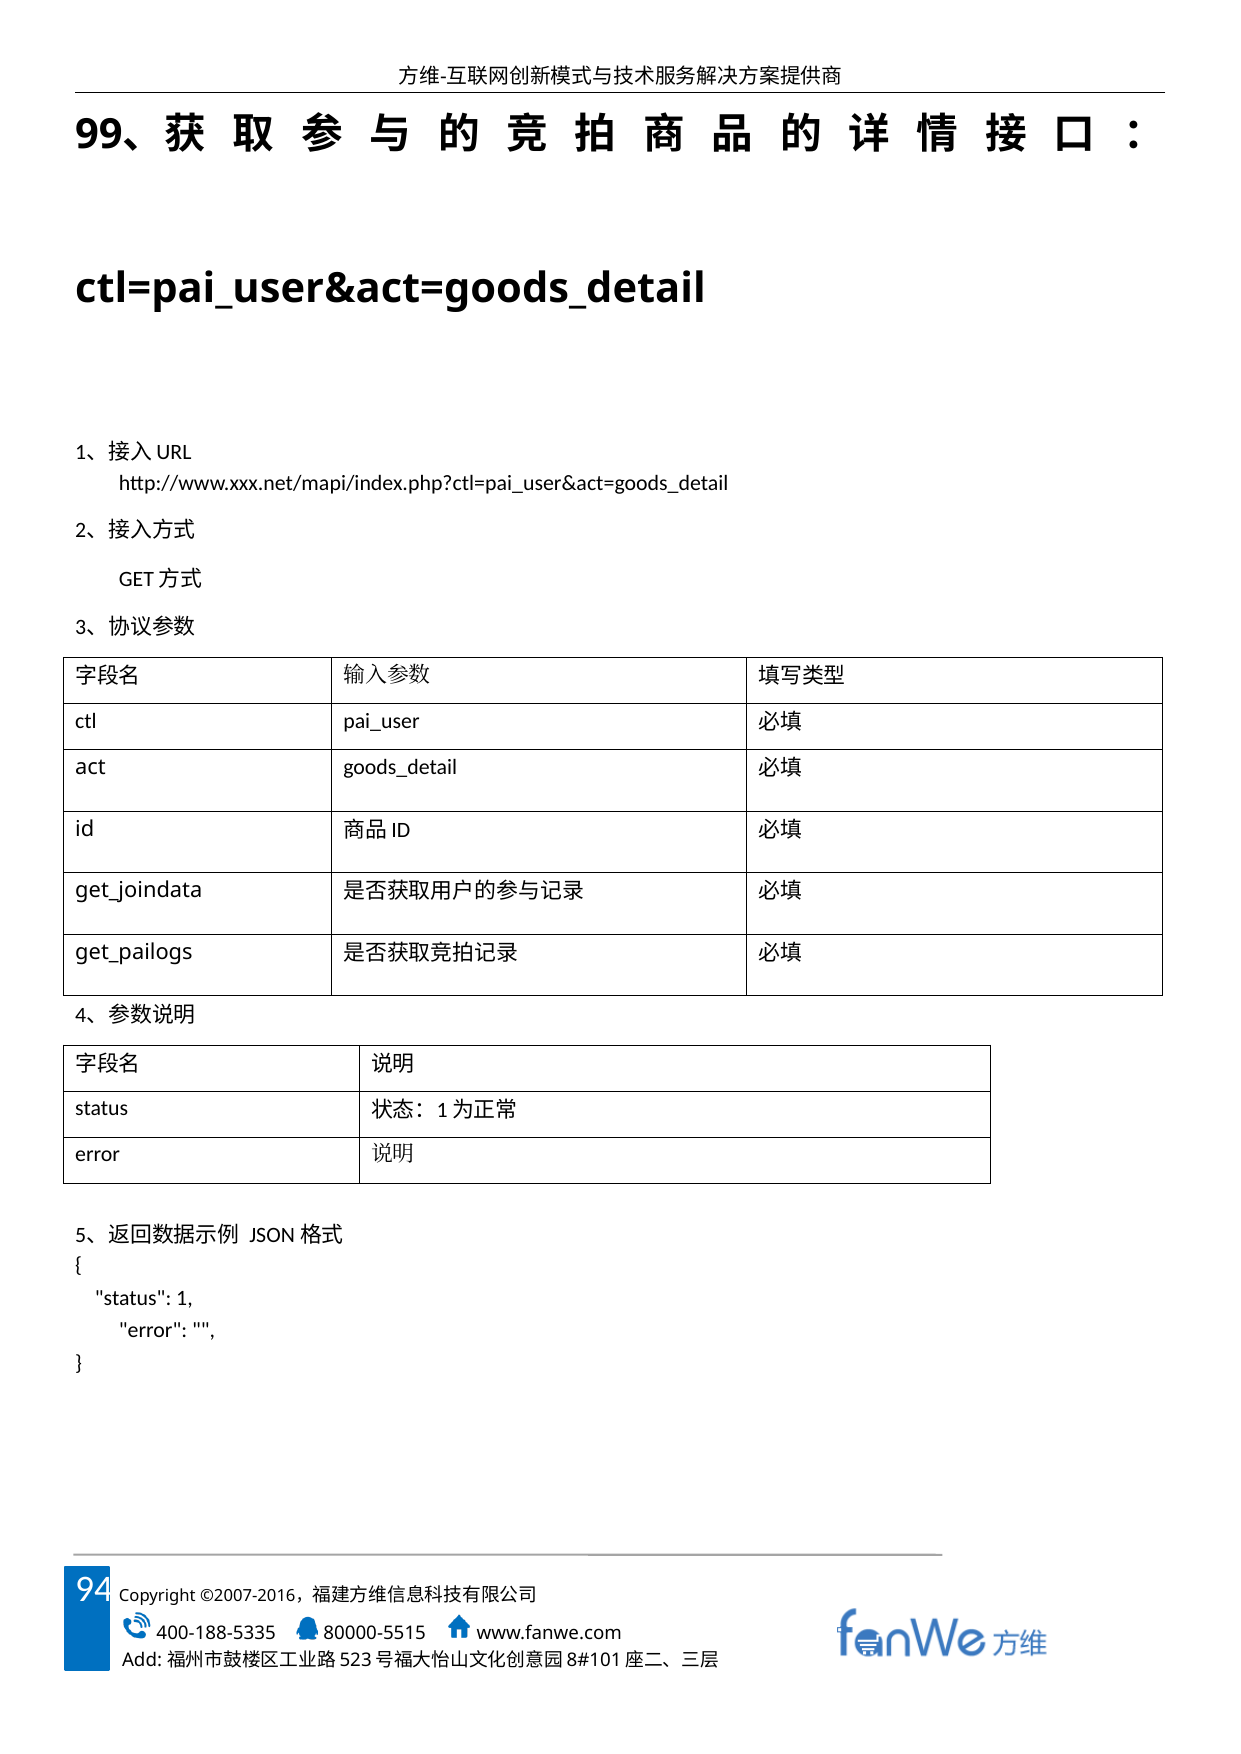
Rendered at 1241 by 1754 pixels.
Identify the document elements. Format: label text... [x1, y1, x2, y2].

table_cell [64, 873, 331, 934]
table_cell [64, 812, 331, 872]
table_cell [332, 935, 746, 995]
text 4、参数说明 [75, 996, 1165, 1029]
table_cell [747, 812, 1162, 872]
text 5、返回数据示例 JSON 格式 [75, 1216, 1165, 1249]
text "status": 1, [75, 1281, 1165, 1314]
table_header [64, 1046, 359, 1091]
text { [75, 1249, 1165, 1281]
picture [445, 1613, 472, 1640]
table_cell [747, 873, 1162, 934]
picture [835, 1603, 1057, 1666]
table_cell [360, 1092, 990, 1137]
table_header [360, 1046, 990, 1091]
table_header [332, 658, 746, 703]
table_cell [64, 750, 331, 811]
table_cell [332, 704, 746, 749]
text "error": "", [75, 1314, 1165, 1346]
text } [75, 1346, 1165, 1379]
subtitle 获取参与的竞拍商品的详情接口：ctl=pai_user&act=goods_detail [75, 98, 1165, 319]
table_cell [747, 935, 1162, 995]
text 3、协议参数 [75, 608, 1165, 641]
text GET方式 [75, 560, 1165, 593]
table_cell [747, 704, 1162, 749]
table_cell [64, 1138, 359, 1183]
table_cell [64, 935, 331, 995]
picture [295, 1616, 319, 1640]
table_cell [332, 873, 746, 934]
text 2、接入方式 [75, 512, 1165, 544]
text 1、接入URL [75, 433, 1165, 466]
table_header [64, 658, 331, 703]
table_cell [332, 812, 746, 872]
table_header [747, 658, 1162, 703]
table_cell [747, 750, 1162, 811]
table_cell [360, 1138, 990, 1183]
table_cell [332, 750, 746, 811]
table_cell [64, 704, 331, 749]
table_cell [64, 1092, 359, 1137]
text http://www.xxx.net/mapi/index.php?ctl=pai_user&act=goods_detail [75, 466, 1165, 498]
picture [121, 1610, 152, 1640]
